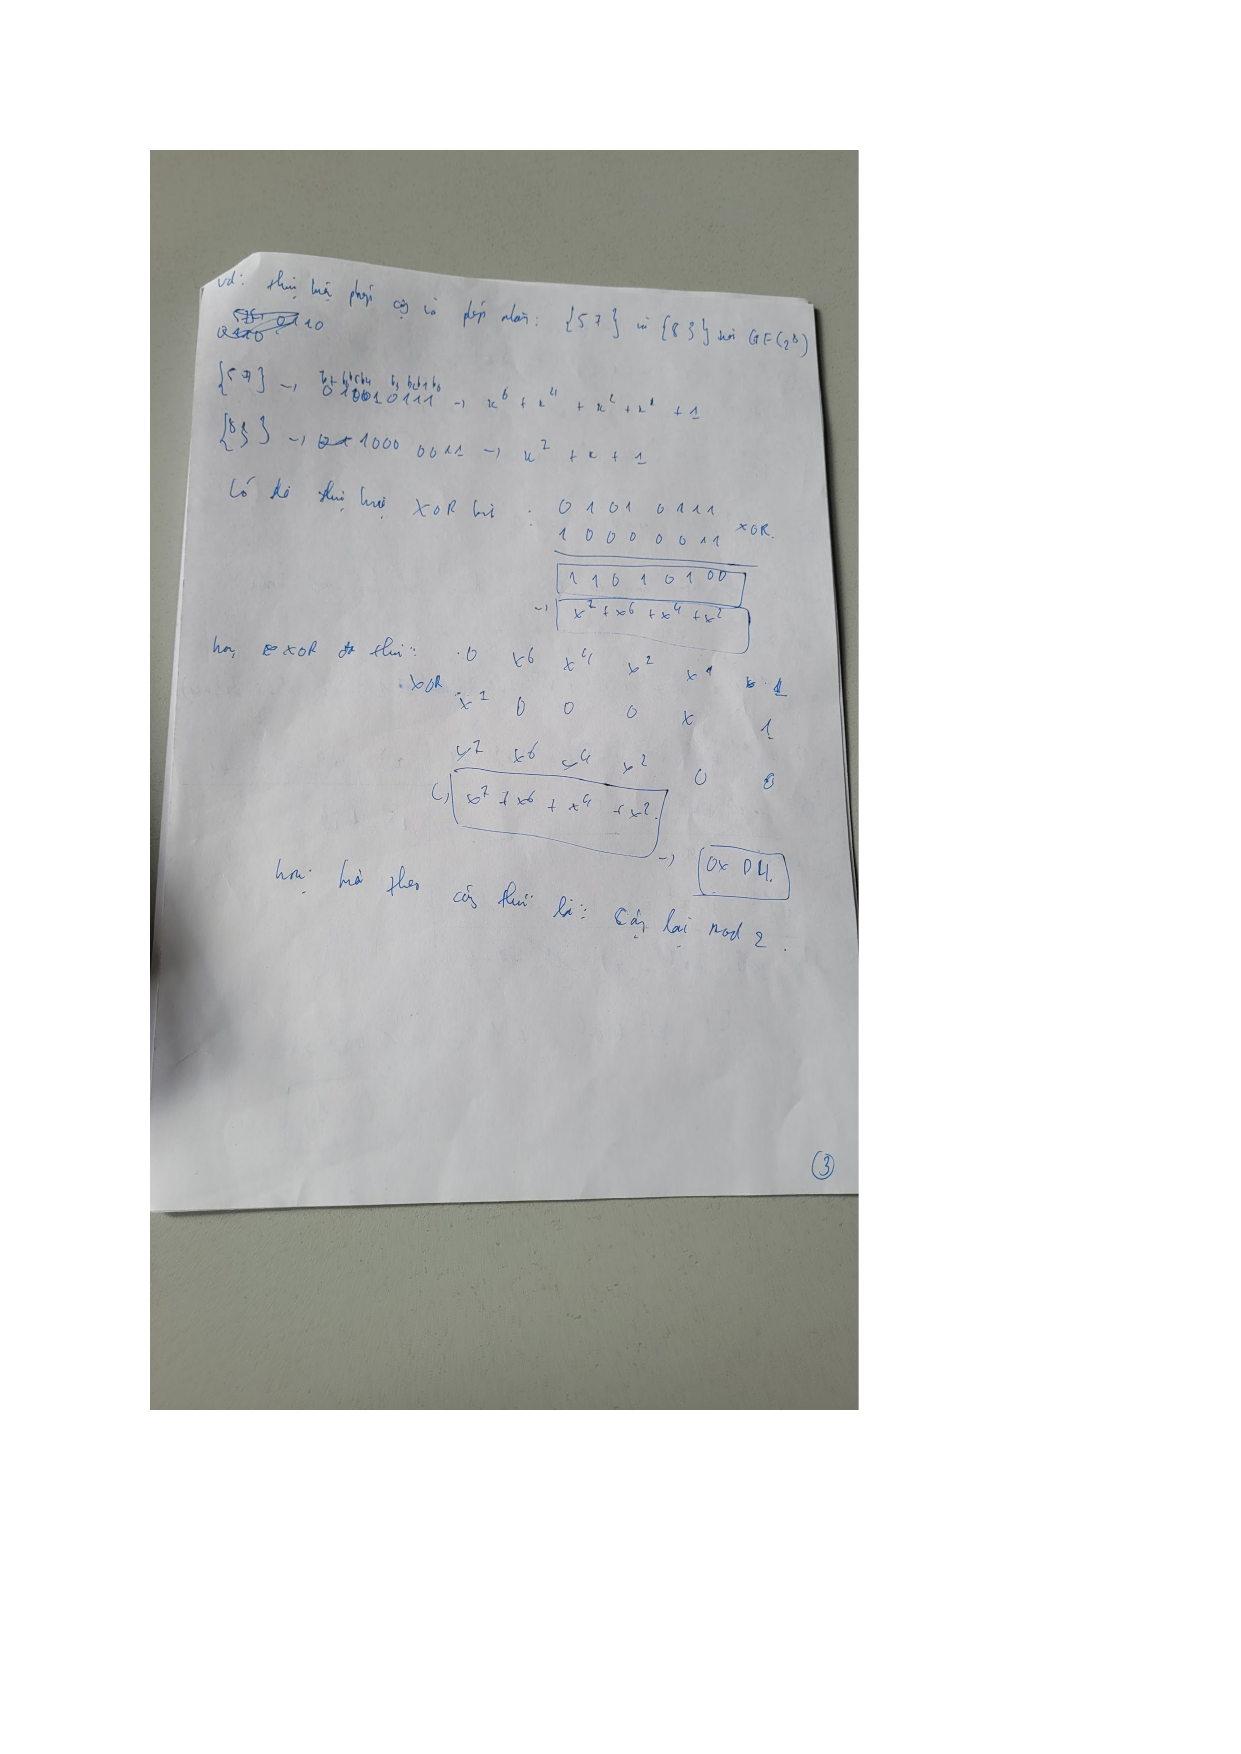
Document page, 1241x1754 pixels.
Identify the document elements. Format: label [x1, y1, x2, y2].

picture [150, 150, 859, 1410]
